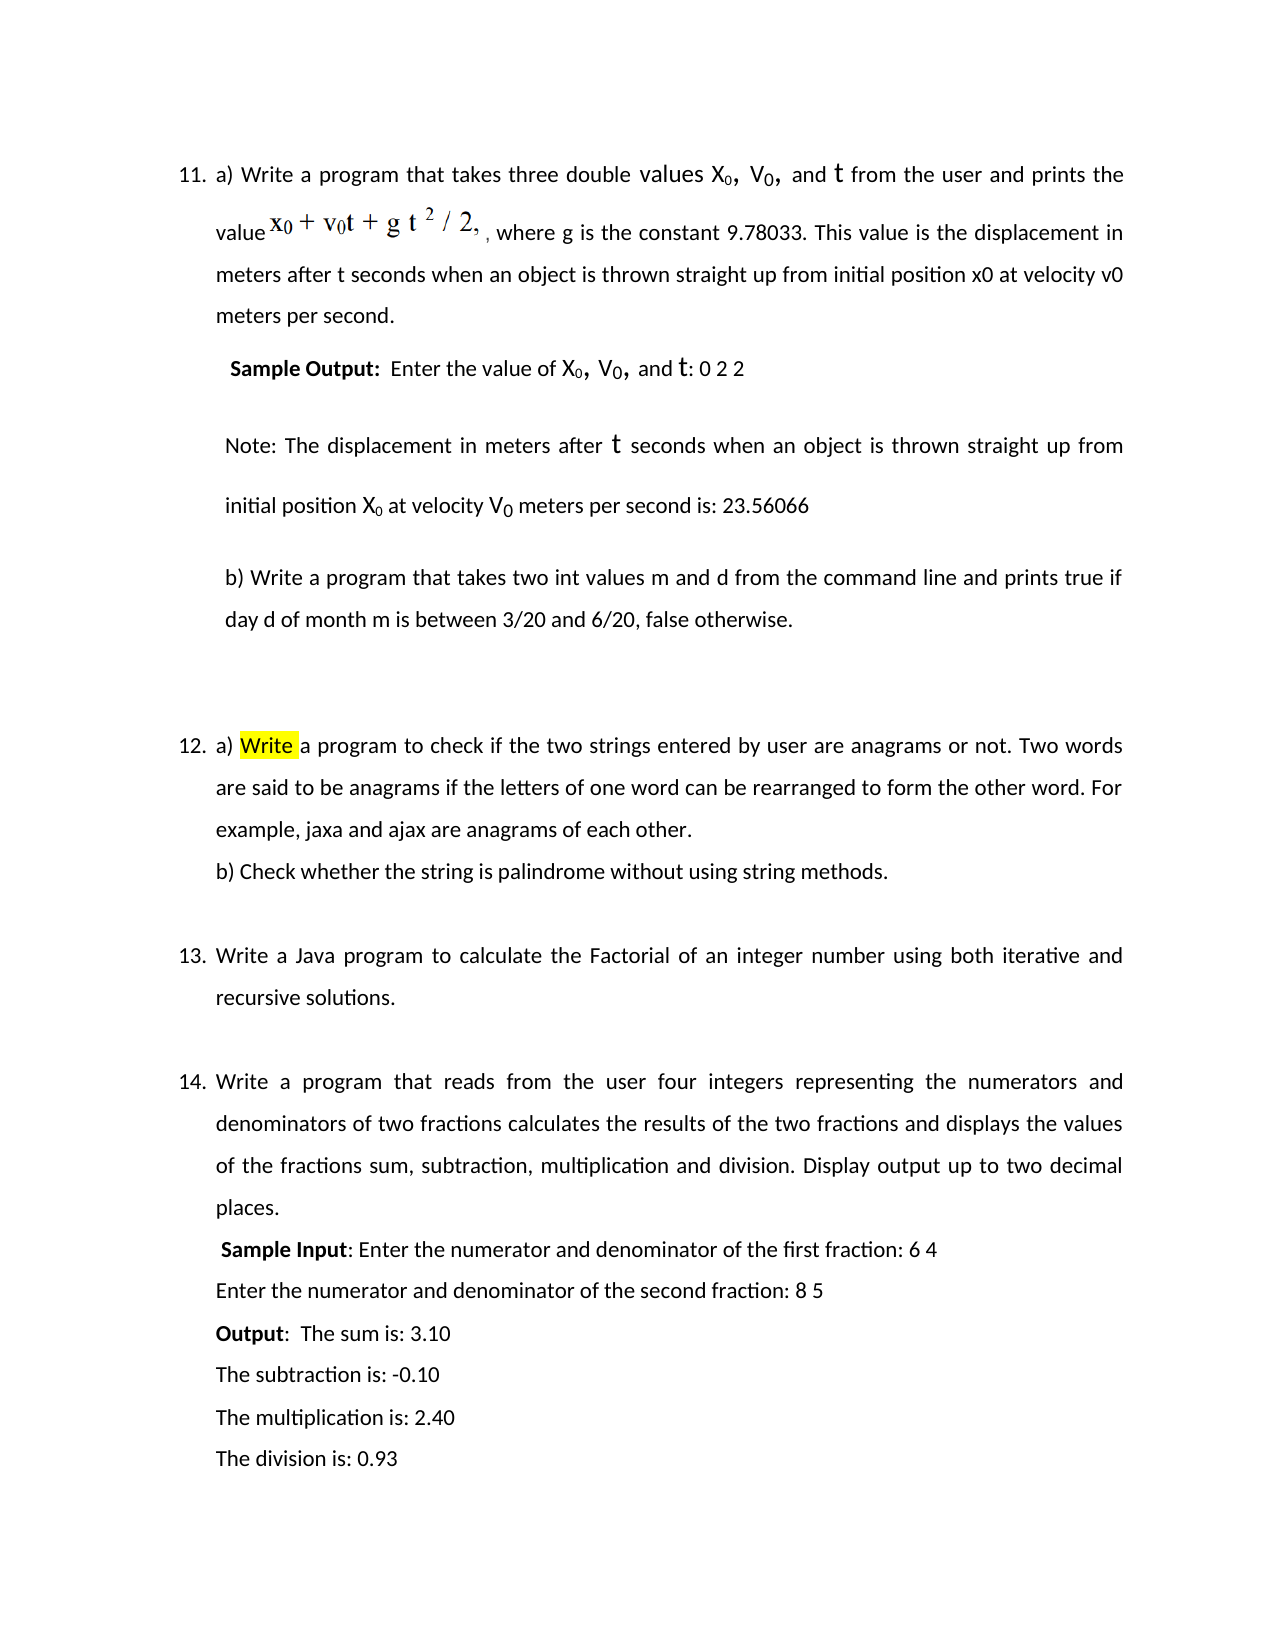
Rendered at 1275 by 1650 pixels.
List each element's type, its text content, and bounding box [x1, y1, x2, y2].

list Enter the numerator and denominator of the second fraction: 8 5 [216, 1277, 1125, 1305]
list b) Check whether the string is palindrome without using string methods. [216, 857, 1125, 885]
text b) Write a program that takes two int values m and d from the command line and prints true if day d of month m is between 3/20 and 6/20, false otherwise. [225, 563, 1125, 633]
list a) Write a program that takes three double values X0, V0, and t from the user and prints the value, where g is the constant 9.78033. This value is the displacement in meters after t seconds when an object is thrown straight up from initial position x0 at velocity v0 meters per second. [178, 150, 1125, 330]
list Write a program that reads from the user four integers representing the numerators and denominators of two fractions calculates the results of the two fractions and displays the values of the fractions sum, subtraction, multiplication and division. Display output up to two decimal places. [178, 1067, 1125, 1221]
text Note: The displacement in meters after t seconds when an object is thrown straight up from initial position X0 at velocity V0 meters per second is: 23.56066 [225, 426, 1125, 522]
list Sample Output: Enter the value of X0, V0, and t: 0 2 2 [225, 344, 1125, 384]
list The subtraction is: -0.10 [216, 1361, 1125, 1389]
picture [265, 204, 485, 240]
list Output: The sum is: 3.10 [216, 1319, 1125, 1347]
list a) Write a program to check if the two strings entered by user are anagrams or not. Two words are said to be anagrams if the letters of one word can be rearranged to form the other word. For example, jaxa and ajax are anagrams of each other. [178, 731, 1125, 843]
list Write a Java program to calculate the Factorial of an integer number using both iterative and recursive solutions. [178, 941, 1125, 1011]
list The division is: 0.93 [216, 1444, 1125, 1473]
list The multiplication is: 2.40 [216, 1403, 1125, 1431]
list Sample Input: Enter the numerator and denominator of the first fraction: 6 4 [216, 1235, 1125, 1263]
